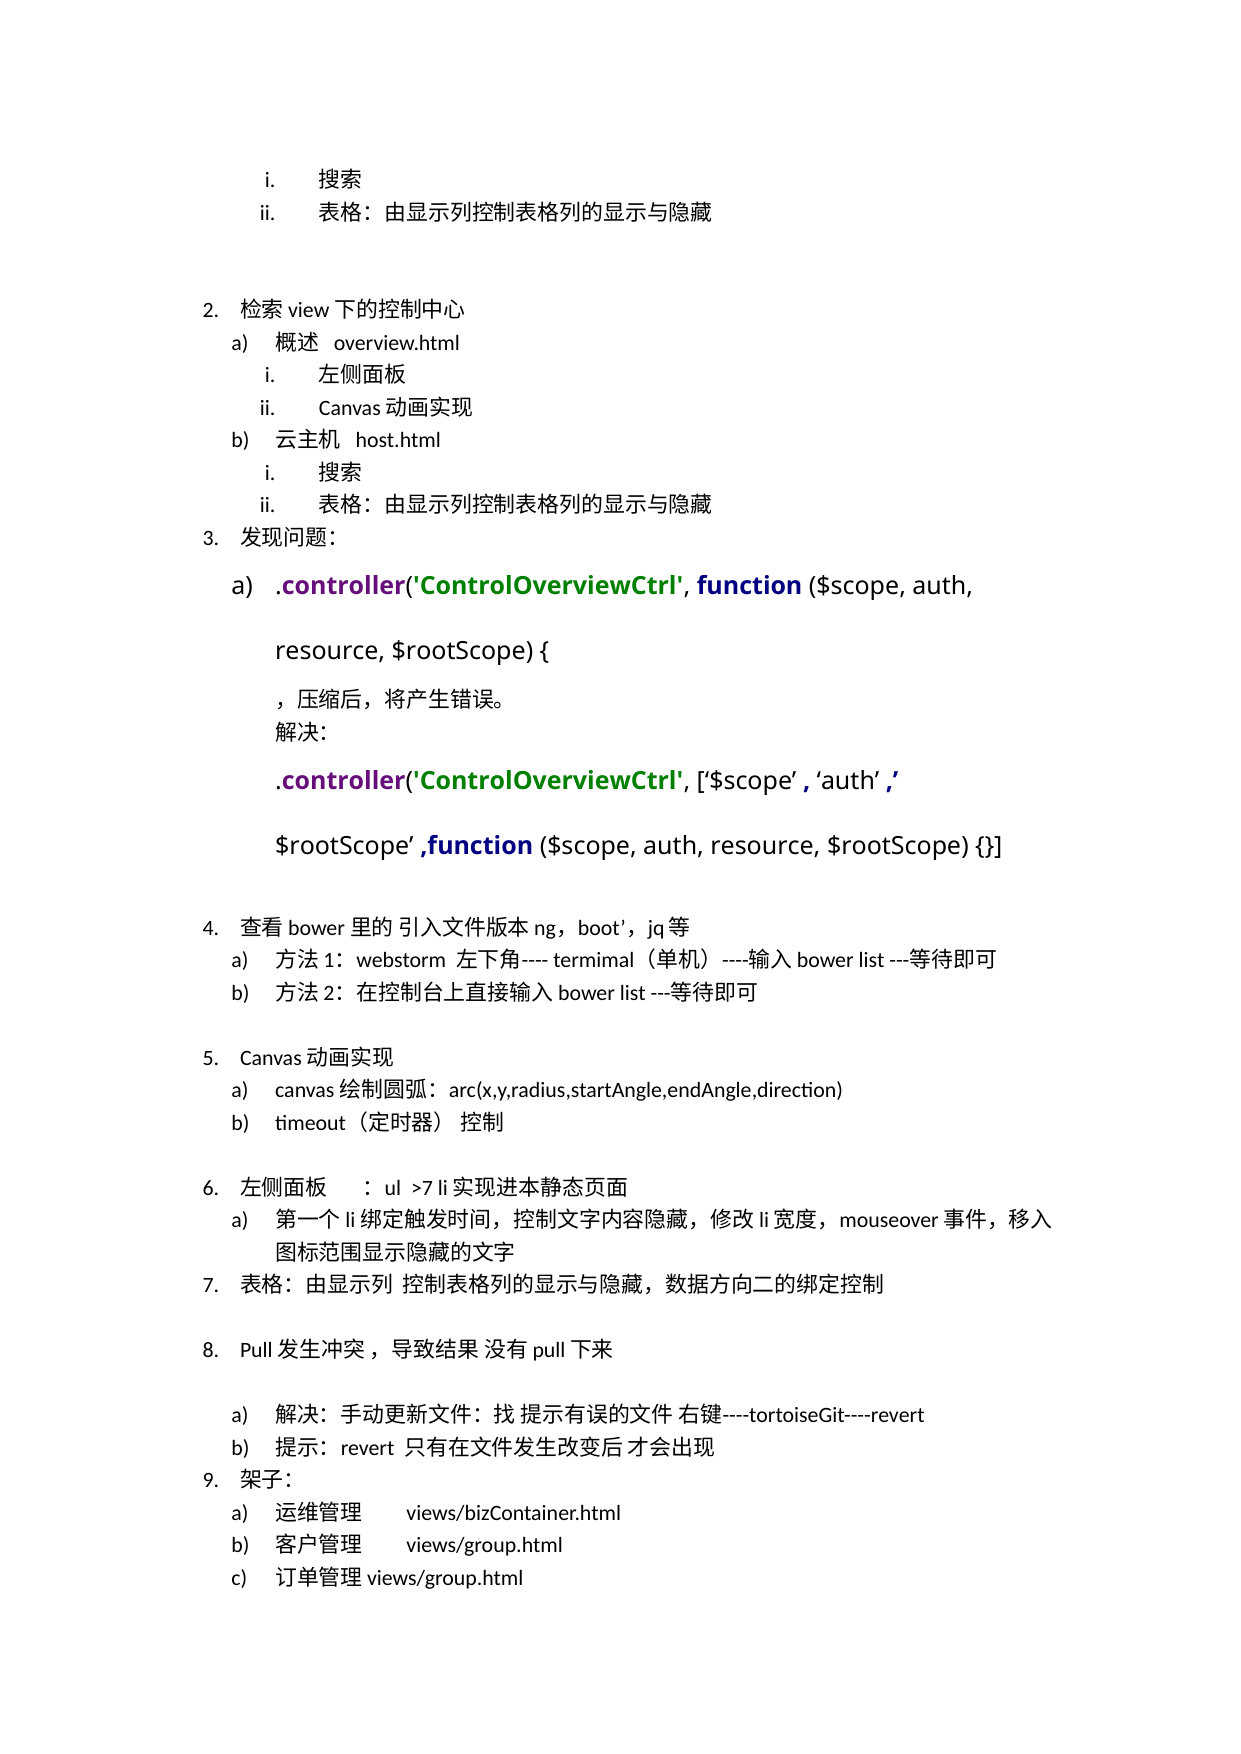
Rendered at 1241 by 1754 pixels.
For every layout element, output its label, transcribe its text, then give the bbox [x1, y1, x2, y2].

list 左侧面板 [275, 357, 1053, 389]
list 方法2：在控制台上直接输入 bower list ---等待即可 [231, 974, 1053, 1007]
list 查看bower 里的 引入文件版本ng，boot’，jq等 [202, 909, 1053, 942]
list 左侧面板 ：ul >7 li 实现进本静态页面 [202, 1169, 1053, 1202]
list 发现问题： [202, 519, 1053, 552]
list 第一个li 绑定触发时间，控制文字内容隐藏，修改li宽度，mouseover事件，移入图标范围显示隐藏的文字 [231, 1202, 1053, 1267]
list 表格：由显示列控制表格列的显示与隐藏 [275, 487, 1053, 519]
list Pull 发生冲突 ，导致结果 没有pull下来 [202, 1332, 1053, 1364]
list 提示：revert 只有在文件发生改变后 才会出现 [231, 1429, 1053, 1462]
list 客户管理 views/group.html [231, 1527, 1053, 1559]
list 表格：由显示列 控制表格列的显示与隐藏，数据方向二的绑定控制 [202, 1267, 1053, 1299]
list 概述 overview.html [231, 324, 1053, 357]
list 订单管理views/group.html [231, 1559, 1053, 1592]
list 检索view 下的控制中心 [202, 292, 1053, 324]
list 搜索 [275, 454, 1053, 487]
list Canvas 动画实现 [202, 1039, 1053, 1072]
list 表格：由显示列控制表格列的显示与隐藏 [275, 194, 1053, 227]
list 运维管理 views/bizContainer.html [231, 1494, 1053, 1527]
list timeout（定时器） 控制 [231, 1104, 1053, 1137]
list 云主机 host.html [231, 422, 1053, 454]
text .controller('ControlOverviewCtrl', [‘$scope’ , ‘auth’ ,’ $rootScope’ ,function ($scope, auth, resource, $rootScope) {}] [275, 747, 1053, 877]
text ，压缩后，将产生错误。 [275, 682, 1053, 714]
list 架子： [202, 1462, 1053, 1494]
list 搜索 [275, 162, 1053, 194]
list .controller('ControlOverviewCtrl', function ($scope, auth, resource, $rootScope) { [231, 552, 1053, 682]
list 解决：手动更新文件：找 提示有误的文件 右键----tortoiseGit----revert [231, 1397, 1053, 1429]
list canvas 绘制圆弧：arc(x,y,radius,startAngle,endAngle,direction) [231, 1072, 1053, 1104]
list Canvas 动画实现 [275, 389, 1053, 422]
list 方法1：webstorm 左下角---- termimal（单机）----输入bower list ---等待即可 [231, 942, 1053, 974]
text 解决： [275, 714, 1053, 747]
